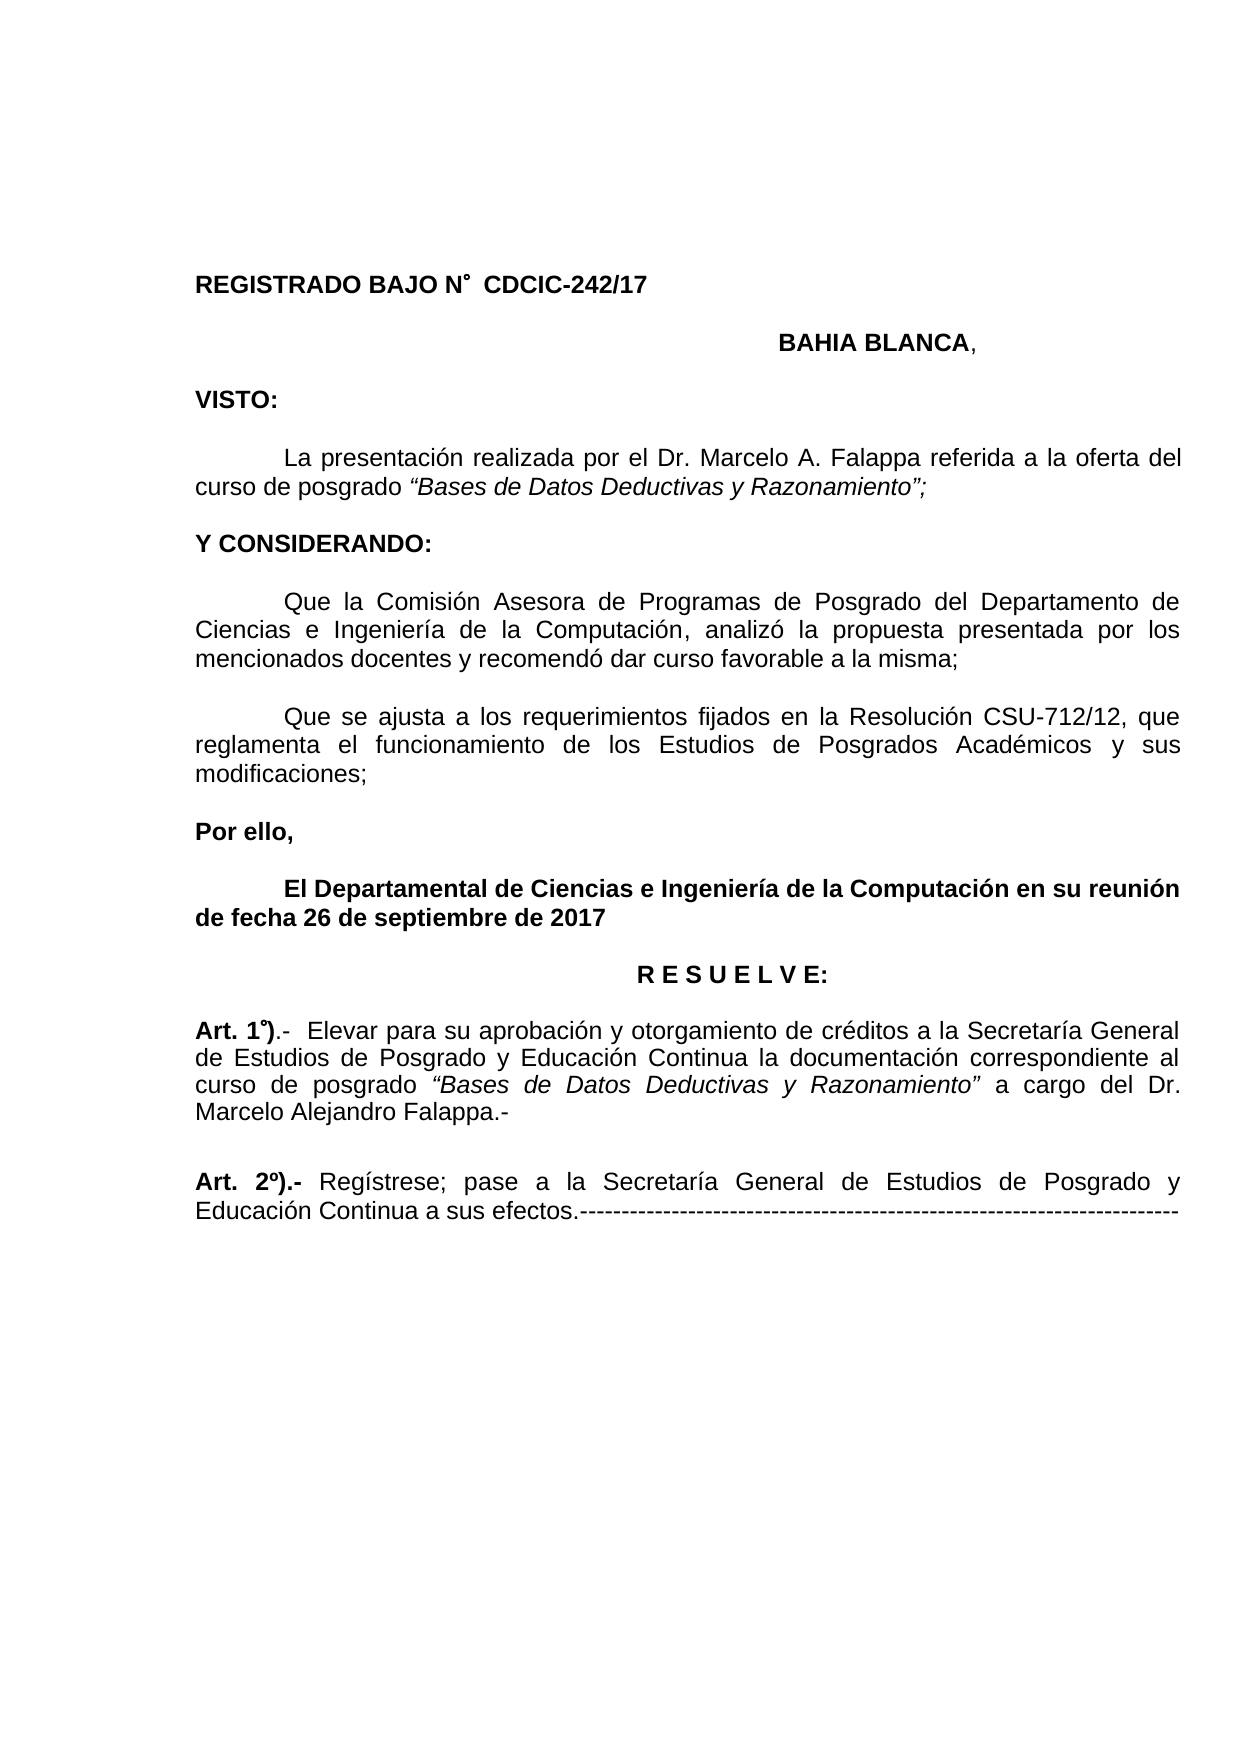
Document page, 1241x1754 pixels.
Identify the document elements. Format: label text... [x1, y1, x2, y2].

text VISTO: [195, 385, 1181, 414]
text Que se ajusta a los requerimientos fijados en 712/12, que reglamenta el funcionamiento de los Estudios de Posgrados Académicos y sus modificaciones; [195, 701, 1181, 788]
text Que la Comisión Asesora de Programas de Posgrado del Departamento de Ciencias e Ingeniería de la Computación, analizó la propuesta presentada por los mencionados docentes y recomendó dar curso favorable a la misma; [195, 586, 1181, 673]
text Art. 1).- Elevar para su aprobación y otorgamiento de créditos a General de Estudios de Posgrado y Educación Continua la documentación correspondiente al curso de posgrado “Bases de Datos Deductivas y Razonamiento” a cargo del Dr. Marcelo Alejandro Falappa.- [195, 1018, 1181, 1126]
subtitle REGISTRADO BAJO N CDCIC-242/17 [195, 270, 1181, 299]
text El Departamental de Ciencias e Ingeniería de en su reunión de fecha 26 de septiembre de 2017 [195, 874, 1181, 931]
text BAHIA BLANCA, [195, 328, 1181, 356]
text R E S U E L V E: [195, 960, 1181, 989]
text La presentación realizada por el Dr. Marcelo A. Falappa referida a la oferta del curso de posgrado “Bases de Datos Deductivas y Razonamiento”; [195, 443, 1184, 500]
text Por ello, [195, 816, 1181, 845]
text Art. 2º).- Regístrese; pase a la Secretaría General de Estudios de Posgrado y Educación Continua a sus efectos.------------------------------------------------------------------------ [195, 1167, 1181, 1225]
text Y CONSIDERANDO: [195, 529, 1184, 558]
